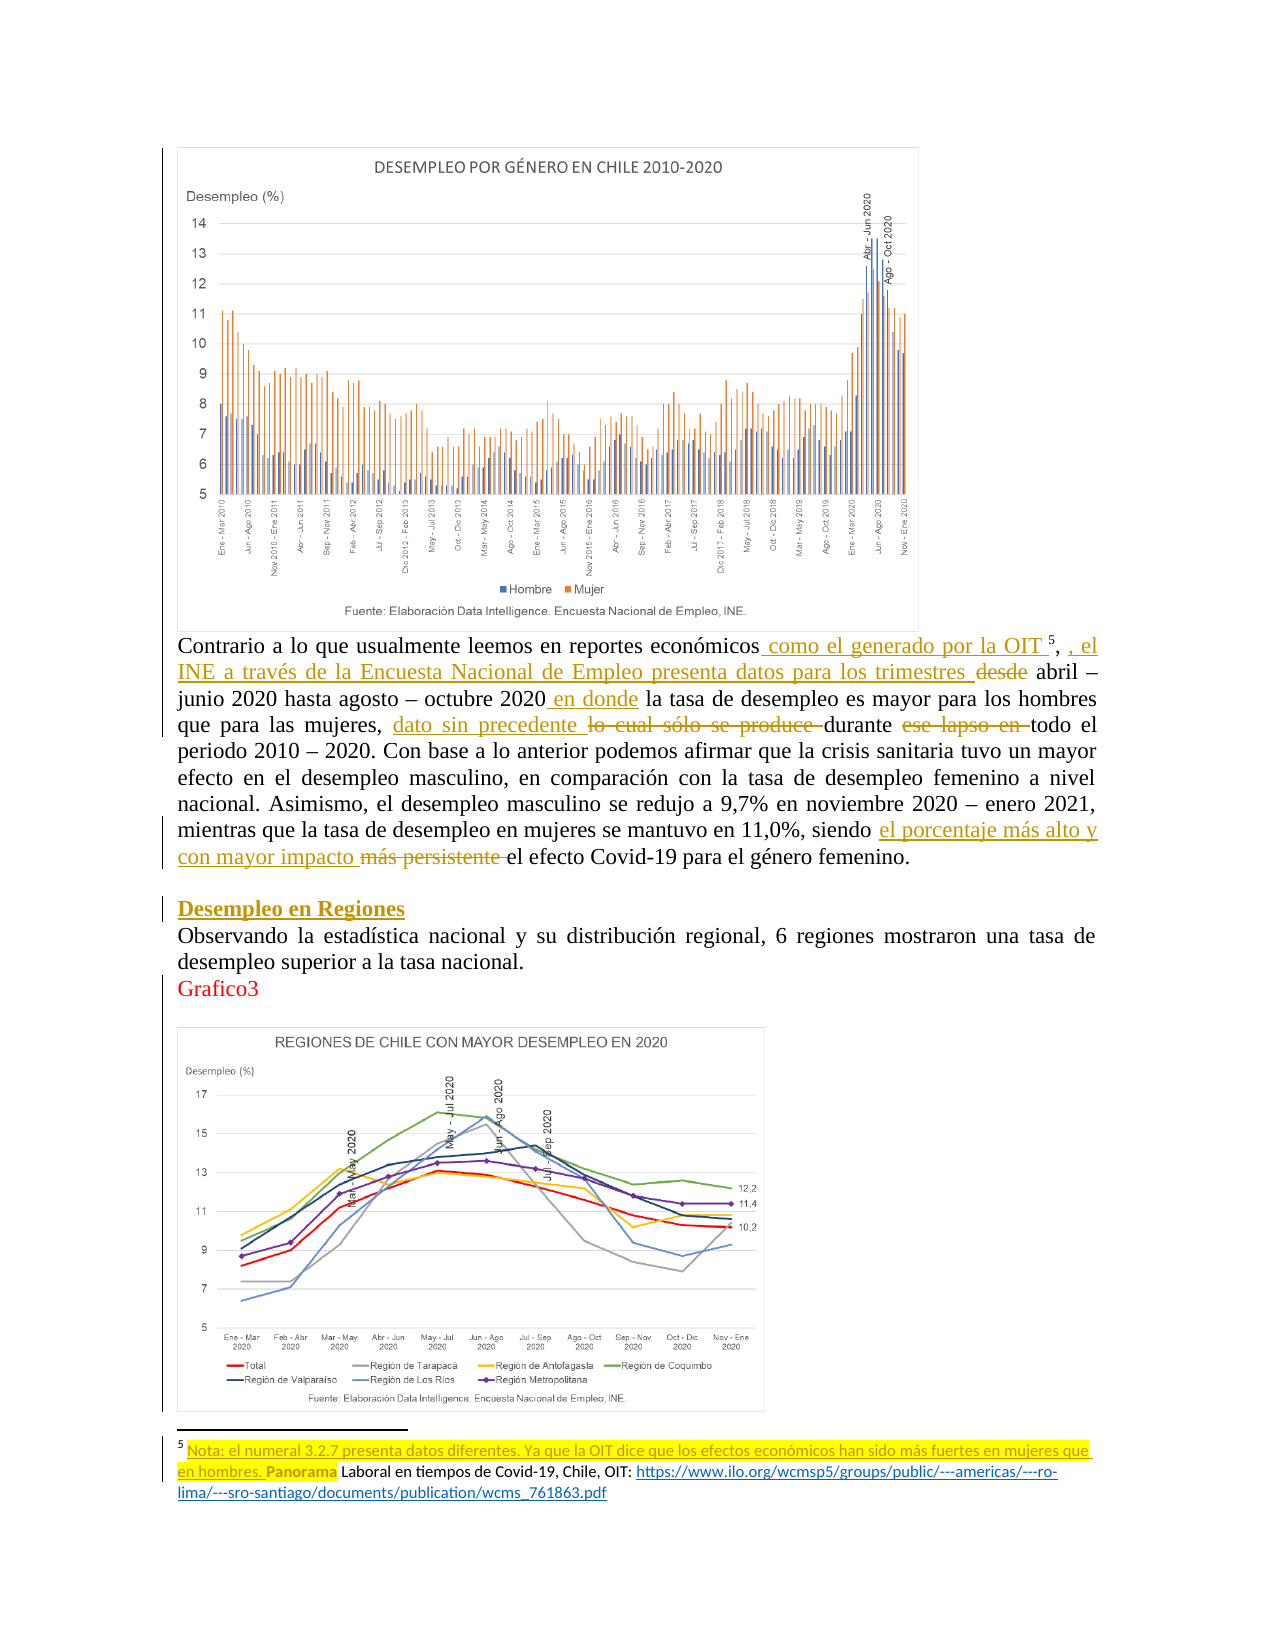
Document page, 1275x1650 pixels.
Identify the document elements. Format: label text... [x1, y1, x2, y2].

picture [177, 1027, 765, 1412]
picture [177, 147, 919, 632]
text Observando la estadística nacional y su distribución regional, 6 regiones mostraron una tasa de desempleo superior a la tasa nacional. [177, 922, 1098, 974]
text Grafico3 [177, 974, 1098, 1001]
text Desempleo en Regiones [177, 896, 1098, 922]
text Contrario a lo que usualmente leemos en reportes económicos, abril – junio 2020 hasta agosto – octubre 2020 la tasa de desempleo es mayor para los hombres que para las mujeres, durante todo el periodo 2010 – 2020. Con base a lo anterior podemos afirmar que la crisis sanitaria tuvo un mayor efecto en el desempleo masculino, en comparación con la tasa de desempleo femenino a nivel nacional. Asimismo, el desempleo masculino se redujo a 9,7% en noviembre 2020 – enero 2021, mientras que la tasa de desempleo en mujeres se mantuvo en 11,0%, siendo el efecto Covid-19 para el género femenino. [177, 632, 1098, 869]
